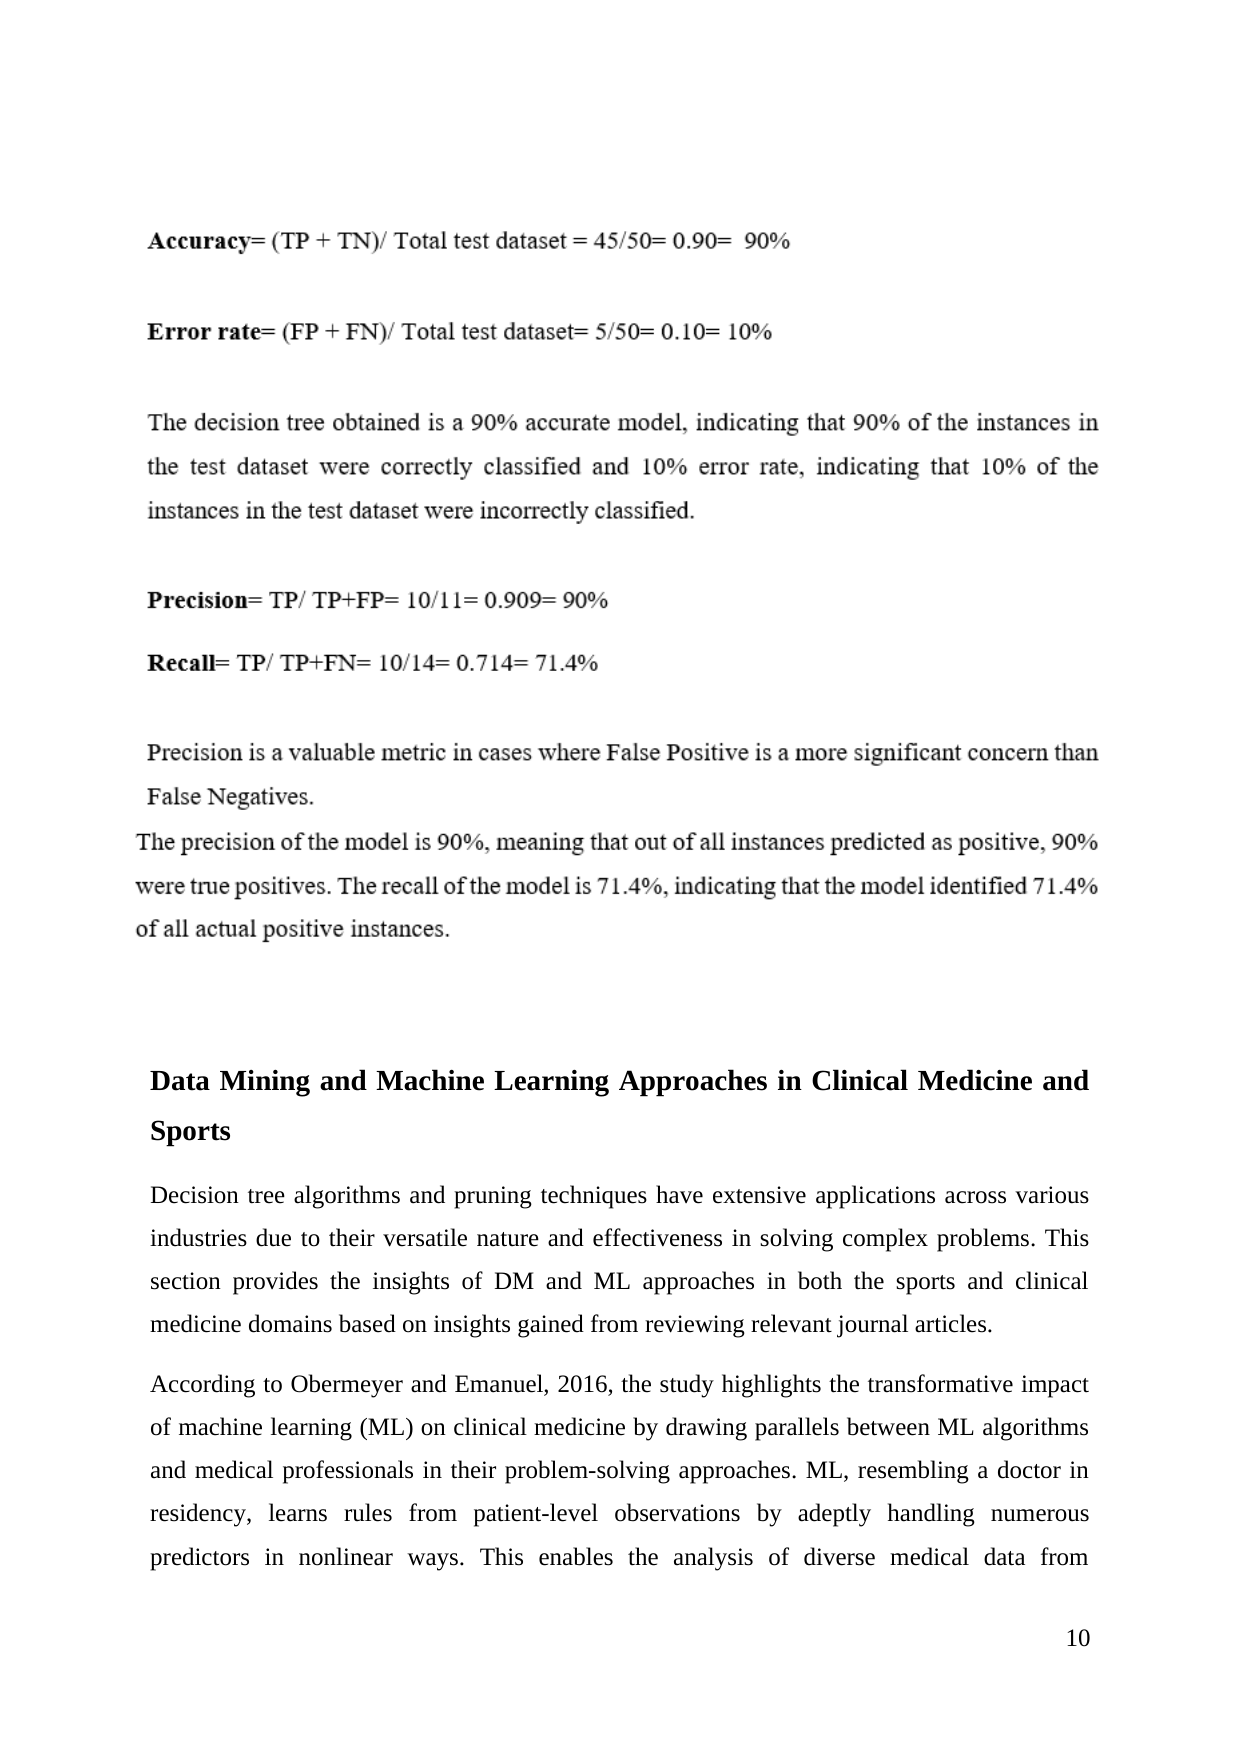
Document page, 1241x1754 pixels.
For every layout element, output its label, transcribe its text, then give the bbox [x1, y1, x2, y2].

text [150, 1369, 1090, 1570]
text Decision tree algorithms and pruning techniques have extensive applications across various industries due to their versatile nature and effectiveness in solving complex problems. This section provides the insights of DM and ML approaches in both the sports and clinical medicine domains based on insights gained from reviewing relevant journal articles. [150, 1180, 1090, 1338]
picture [93, 194, 1139, 948]
text Data Mining and Machine Learning Approaches in Clinical Medicine and Sports [150, 1063, 1090, 1147]
